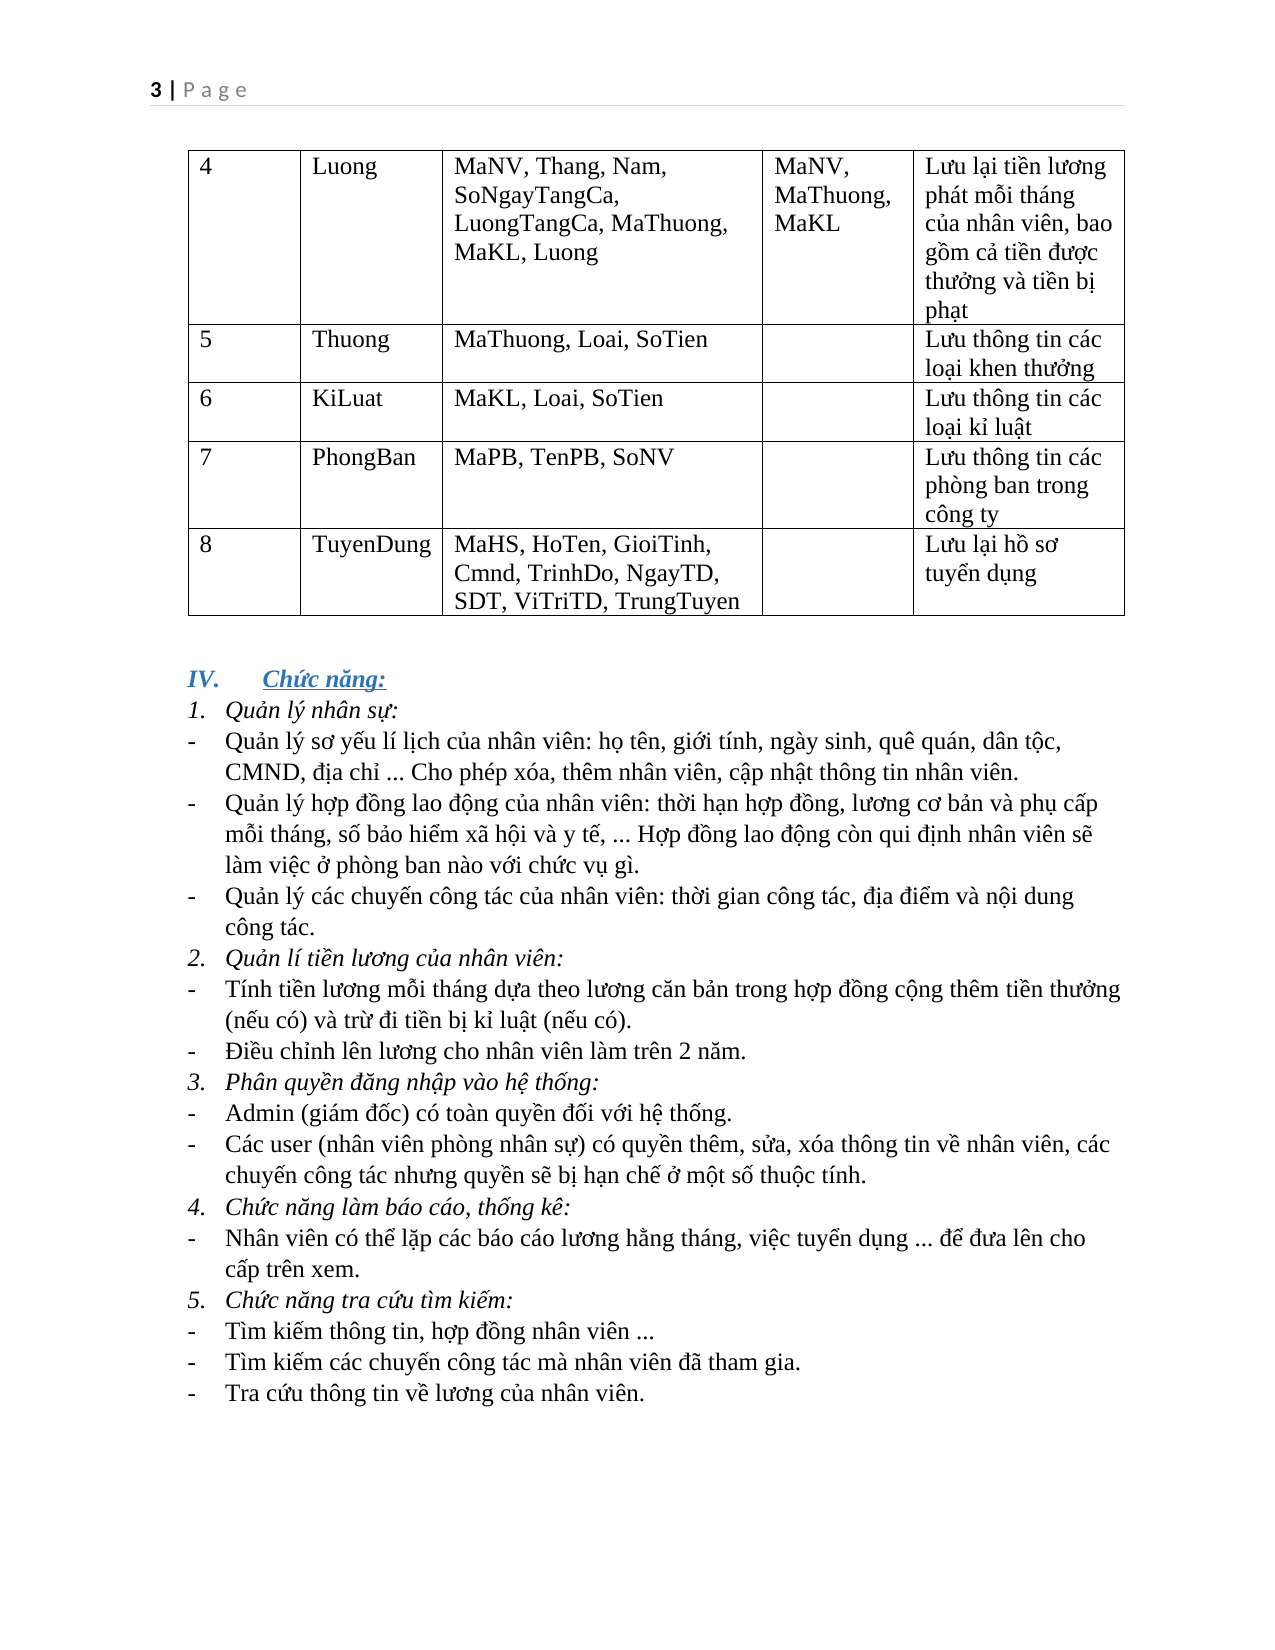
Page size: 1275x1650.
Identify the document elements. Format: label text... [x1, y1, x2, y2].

list Tìm kiếm các chuyến công tác mà nhân viên đã tham gia. [187, 1347, 1125, 1376]
list Chức năng làm báo cáo, thống kê: [187, 1192, 1125, 1220]
table_cell 5 [189, 325, 300, 382]
list Các user (nhân viên phòng nhân sự) có quyền thêm, sửa, xóa thông tin về nhân viên, các chuyến công tác nhưng quyền sẽ bị hạn chế ở một số thuộc tính. [187, 1129, 1125, 1189]
table_cell MaPB, TenPB, SoNV [443, 442, 762, 528]
table_cell 4 [189, 151, 300, 323]
table_cell Lưu thông tin các phòng ban trong công ty [914, 442, 1124, 528]
table_cell MaThuong, Loai, SoTien [443, 325, 762, 382]
table_cell [763, 529, 913, 615]
table_cell PhongBan [301, 442, 442, 528]
list Chức năng: [187, 664, 1125, 693]
table_cell Lưu lại tiền lương phát mỗi tháng của nhân viên, bao gồm cả tiền được thưởng và tiền bị phạt [914, 151, 1124, 323]
list Tra cứu thông tin về lương của nhân viên. [187, 1378, 1125, 1407]
list Quản lý nhân sự: [187, 695, 1125, 724]
list Tính tiền lương mỗi tháng dựa theo lương căn bản trong hợp đồng cộng thêm tiền thưởng (nếu có) và trừ đi tiền bị kỉ luật (nếu có). [187, 974, 1125, 1034]
table_cell 6 [189, 383, 300, 441]
list Chức năng tra cứu tìm kiếm: [187, 1285, 1125, 1313]
list Quản lí tiền lương của nhân viên: [187, 943, 1125, 972]
table_cell Lưu lại hồ sơ tuyển dụng [914, 529, 1124, 615]
list Quản lý sơ yếu lí lịch của nhân viên: họ tên, giới tính, ngày sinh, quê quán, dân tộc, CMND, địa chỉ ... Cho phép xóa, thêm nhân viên, cập nhật thông tin nhân viên. [187, 726, 1125, 786]
table_cell MaHS, HoTen, GioiTinh, Cmnd, TrinhDo, NgayTD, SDT, ViTriTD, TrungTuyen [443, 529, 762, 615]
table_cell MaKL, Loai, SoTien [443, 383, 762, 441]
table_cell 8 [189, 529, 300, 615]
table_cell KiLuat [301, 383, 442, 441]
list Phân quyền đăng nhập vào hệ thống: [187, 1067, 1125, 1096]
table_cell MaNV, MaThuong, MaKL [763, 151, 913, 323]
list Quản lý các chuyến công tác của nhân viên: thời gian công tác, địa điểm và nội dung công tác. [187, 881, 1125, 941]
list Nhân viên có thể lặp các báo cáo lương hằng tháng, việc tuyển dụng ... để đưa lên cho cấp trên xem. [187, 1223, 1125, 1282]
table_cell [763, 383, 913, 441]
table_cell Luong [301, 151, 442, 323]
list Điều chỉnh lên lương cho nhân viên làm trên 2 năm. [187, 1036, 1125, 1065]
table_cell 7 [189, 442, 300, 528]
list Tìm kiếm thông tin, hợp đồng nhân viên ... [187, 1316, 1125, 1344]
table_cell Thuong [301, 325, 442, 382]
table_cell MaNV, Thang, Nam, SoNgayTangCa, LuongTangCa, MaThuong, MaKL, Luong [443, 151, 762, 323]
list Quản lý hợp đồng lao động của nhân viên: thời hạn hợp đồng, lương cơ bản và phụ cấp mỗi tháng, số bảo hiểm xã hội và y tế, ... Hợp đồng lao động còn qui định nhân viên sẽ làm việc ở phòng ban nào với chức vụ gì. [187, 788, 1125, 879]
table_cell [763, 325, 913, 382]
list Admin (giám đốc) có toàn quyền đối với hệ thống. [187, 1098, 1125, 1127]
table_cell TuyenDung [301, 529, 442, 615]
table_cell Lưu thông tin các loại kỉ luật [914, 383, 1124, 441]
table_cell Lưu thông tin các loại khen thưởng [914, 325, 1124, 382]
table_cell [763, 442, 913, 528]
